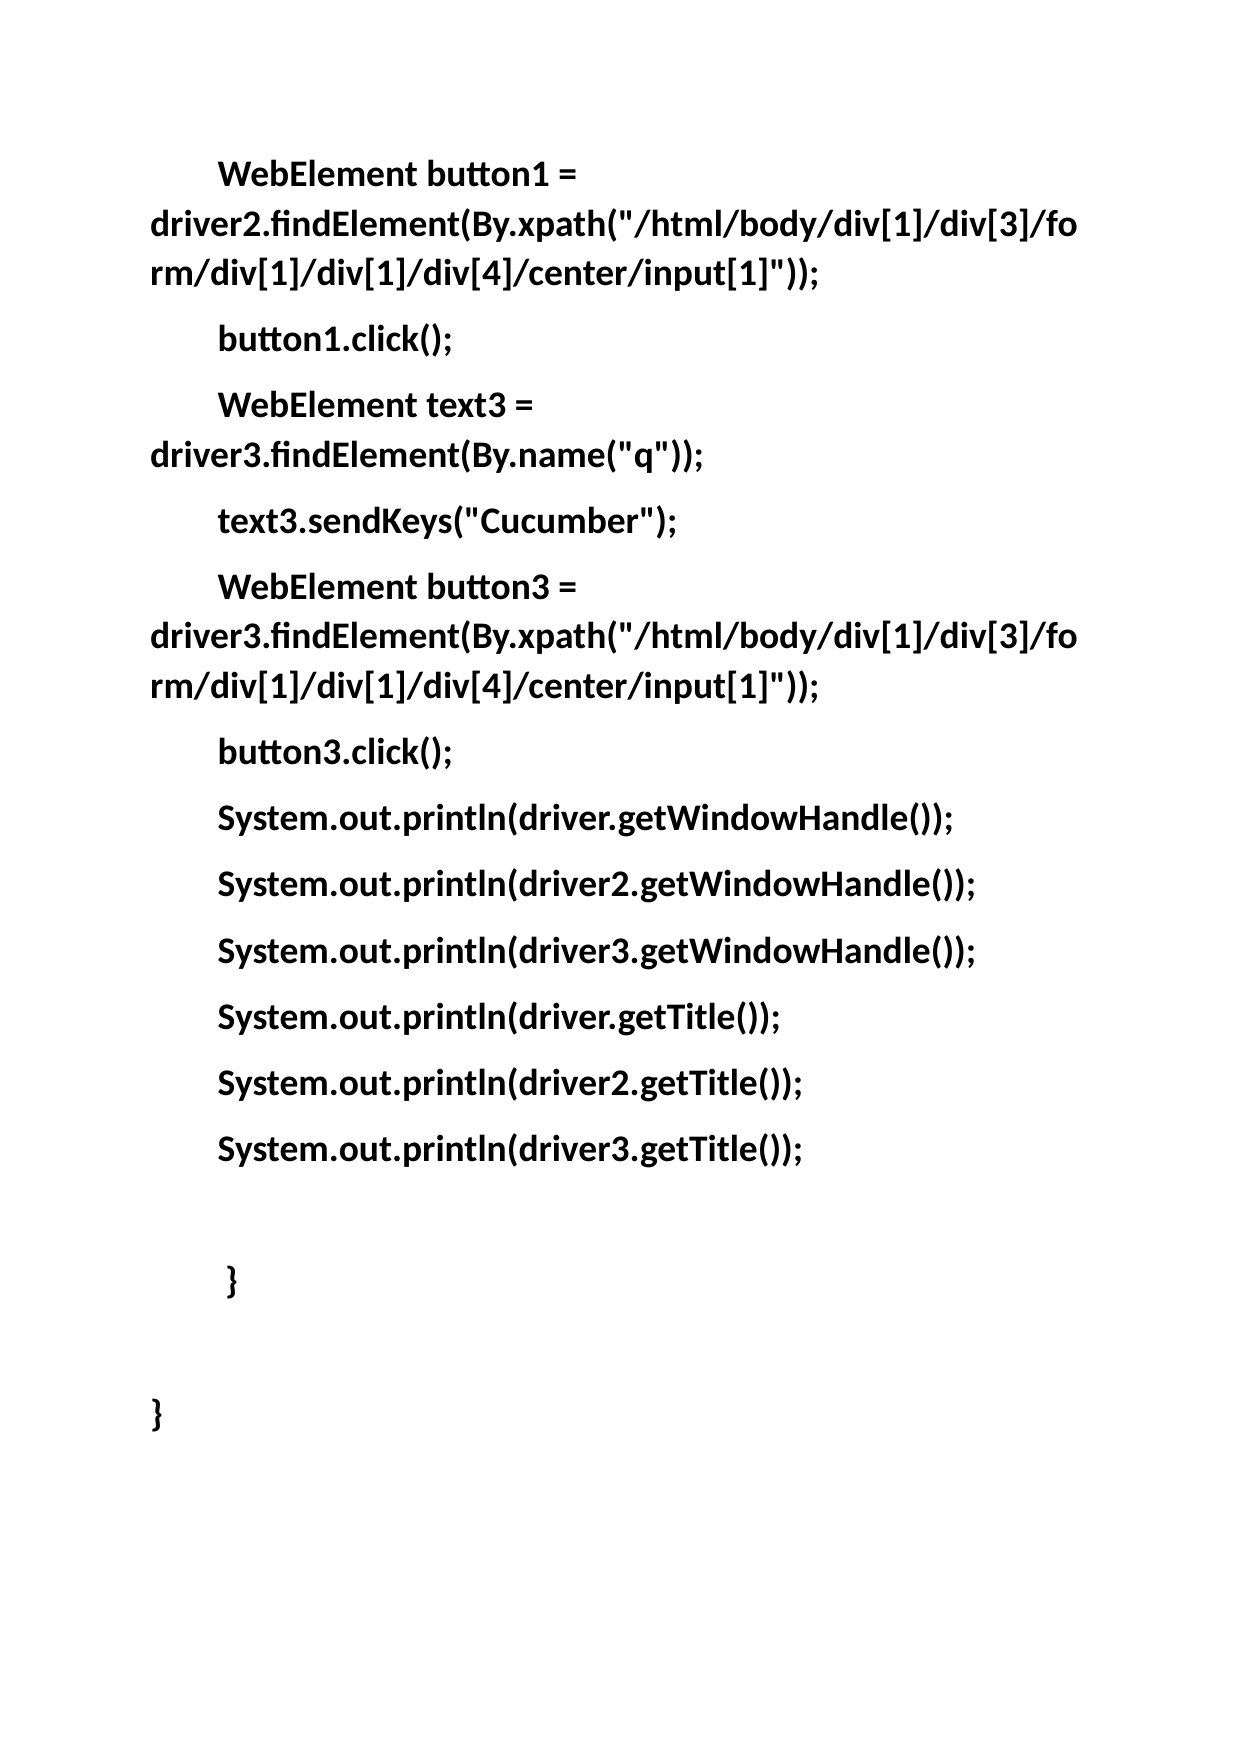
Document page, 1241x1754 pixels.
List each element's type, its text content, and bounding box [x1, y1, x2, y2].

text WebElement button3 = driver3.findElement(By.xpath("/html/body/div[1]/div[3]/form/div[1]/div[1]/div[4]/center/input[1]")); [150, 563, 1090, 708]
text System.out.println(driver.getWindowHandle()); [150, 794, 1090, 840]
text System.out.println(driver3.getTitle()); [150, 1125, 1090, 1171]
text text3.sendKeys("Cucumber"); [150, 497, 1090, 543]
text } [150, 1389, 1090, 1435]
text button1.click(); [150, 315, 1090, 361]
text System.out.println(driver.getTitle()); [150, 993, 1090, 1038]
text System.out.println(driver3.getWindowHandle()); [150, 927, 1090, 972]
text button3.click(); [150, 728, 1090, 774]
text } [150, 1257, 1090, 1303]
text WebElement button1 = driver2.findElement(By.xpath("/html/body/div[1]/div[3]/form/div[1]/div[1]/div[4]/center/input[1]")); [150, 150, 1090, 295]
text System.out.println(driver2.getTitle()); [150, 1059, 1090, 1105]
text System.out.println(driver2.getWindowHandle()); [150, 860, 1090, 906]
text WebElement text3 = driver3.findElement(By.name("q")); [150, 381, 1090, 477]
